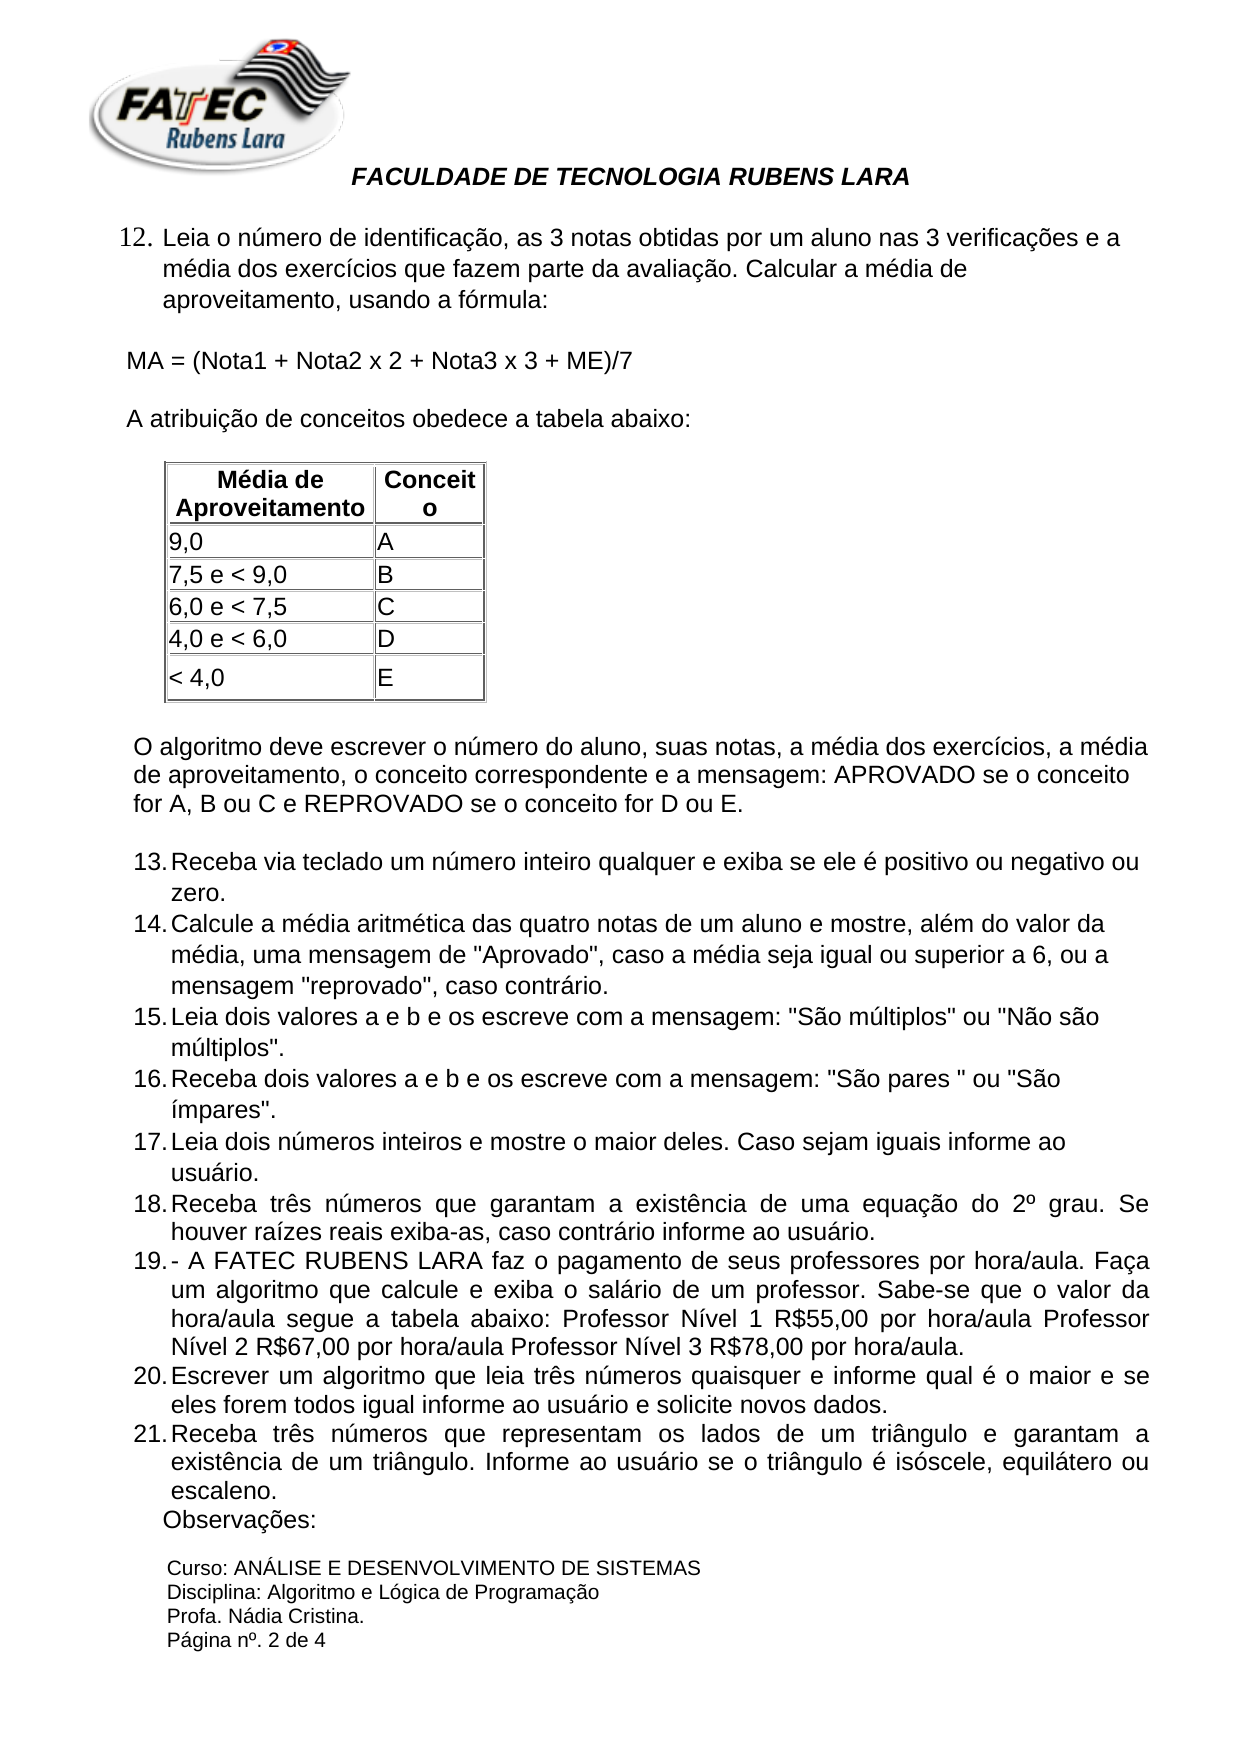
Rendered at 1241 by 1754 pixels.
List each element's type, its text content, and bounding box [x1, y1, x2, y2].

list Leia dois números inteiros e mostre o maior deles. Caso sejam iguais informe ao usuário. [133, 1127, 1152, 1186]
text O algoritmo deve escrever o número do aluno, suas notas, a média dos exercícios, a média de aproveitamento, o conceito correspondente e a mensagem: APROVADO se o conceito for A, B ou C e REPROVADO se o conceito for D ou E. [133, 732, 1152, 818]
table_cell B [375, 557, 485, 588]
table_cell 4,0 e < 6,0 [166, 621, 374, 652]
list Escrever um algoritmo que leia três números quaisquer e informe qual é o maior e se eles forem todos igual informe ao usuário e solicite novos dados. [133, 1361, 1152, 1419]
list Receba dois valores a e b e os escreve com a mensagem: "São pares " ou "São ímpares". [133, 1064, 1152, 1124]
table_cell C [376, 589, 484, 621]
picture [88, 37, 352, 186]
list - A FATEC RUBENS LARA faz o pagamento de seus professores por hora/aula. Faça um algoritmo que calcule e exiba o salário de um professor. Sabe-se que o valor da hora/aula segue a tabela abaixo: Professor Nível 1 R$55,00 por hora/aula Professor Nível 2 R$67,00 por hora/aula Professor Nível 3 R$78,00 por hora/aula. [133, 1246, 1152, 1361]
text MA = (Nota1 + Nota2 x 2 + Nota3 x 3 + ME)/7 [126, 346, 1152, 374]
table_cell E [375, 653, 484, 699]
table_cell 7,5 e < 9,0 [166, 557, 374, 588]
list Leia o número de identificação, as 3 notas obtidas por um aluno nas 3 verificações e a média dos exercícios que fazem parte da avaliação. Calcular a média de aproveitamento, usando a fórmula: [118, 220, 1152, 314]
text A atribuição de conceitos obedece a tabela abaixo: [126, 403, 1152, 432]
table_cell A [376, 522, 484, 557]
list Receba três números que garantam a existência de uma equação do 2º grau. Se houver raízes reais exiba-as, caso contrário informe ao usuário. [133, 1189, 1152, 1246]
list Receba três números que representam os lados de um triângulo e garantam a existência de um triângulo. Informe ao usuário se o triângulo é isóscele, equilátero ou escaleno. [133, 1419, 1152, 1505]
list Calcule a média aritmética das quatro notas de um aluno e mostre, além do valor da média, uma mensagem de "Aprovado", caso a média seja igual ou superior a 6, ou a mensagem "reprovado", caso contrário. [133, 909, 1152, 1000]
table_header Média de Aproveitamento [168, 465, 374, 522]
table_cell < 4,0 [168, 653, 374, 699]
table_cell 9,0 [168, 522, 373, 557]
table_cell 6,0 e < 7,5 [168, 589, 373, 621]
table_header Conceito [375, 465, 483, 522]
list Receba via teclado um número inteiro qualquer e exiba se ele é positivo ou negativo ou zero. [133, 847, 1152, 907]
table_cell D [375, 621, 485, 652]
text Observações: [126, 1505, 1152, 1534]
list Leia dois valores a e b e os escreve com a mensagem: "São múltiplos" ou "Não são múltiplos". [133, 1002, 1152, 1062]
